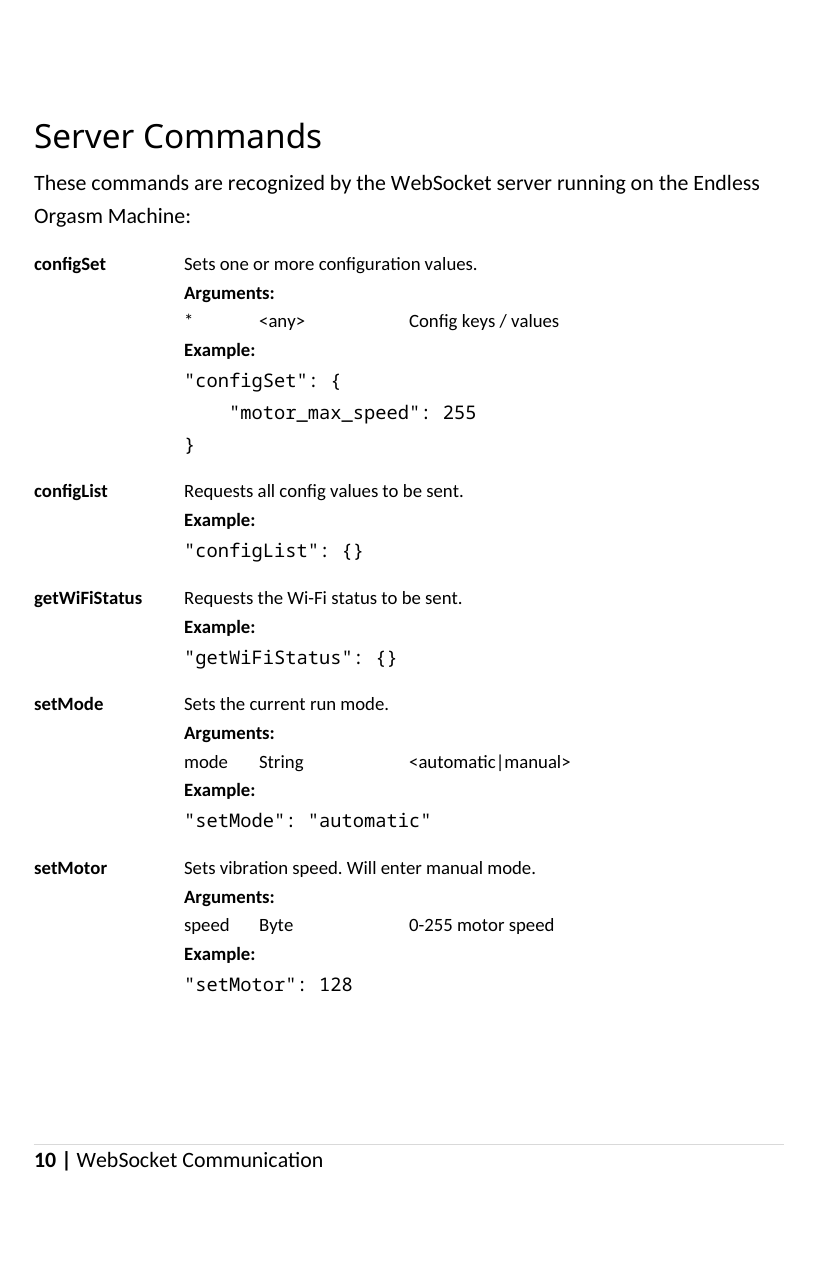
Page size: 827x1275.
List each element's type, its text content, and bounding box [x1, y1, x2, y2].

text configList Requests all config values to be sent. Example: "configList": {} [34, 480, 784, 563]
text setMotor Sets vibration speed. Will enter manual mode. Arguments: speed Byte 0-255 motor speed Example: "setMotor": 128 [34, 856, 784, 997]
text These commands are recognized by the WebSocket server running on the Endless Orgasm Machine: [34, 169, 784, 229]
text configSet Sets one or more configuration values. Arguments: * <any> Config keys / values Example: "configSet": { "motor_max_speed": 255 } [34, 252, 784, 457]
text getWiFiStatus Requests the Wi-Fi status to be sent. Example: "getWiFiStatus": {} [34, 586, 784, 669]
text setMode Sets the current run mode. Arguments: mode String <automatic|manual> Example: "setMode": "automatic" [34, 693, 784, 833]
subtitle Server Commands [34, 112, 784, 158]
